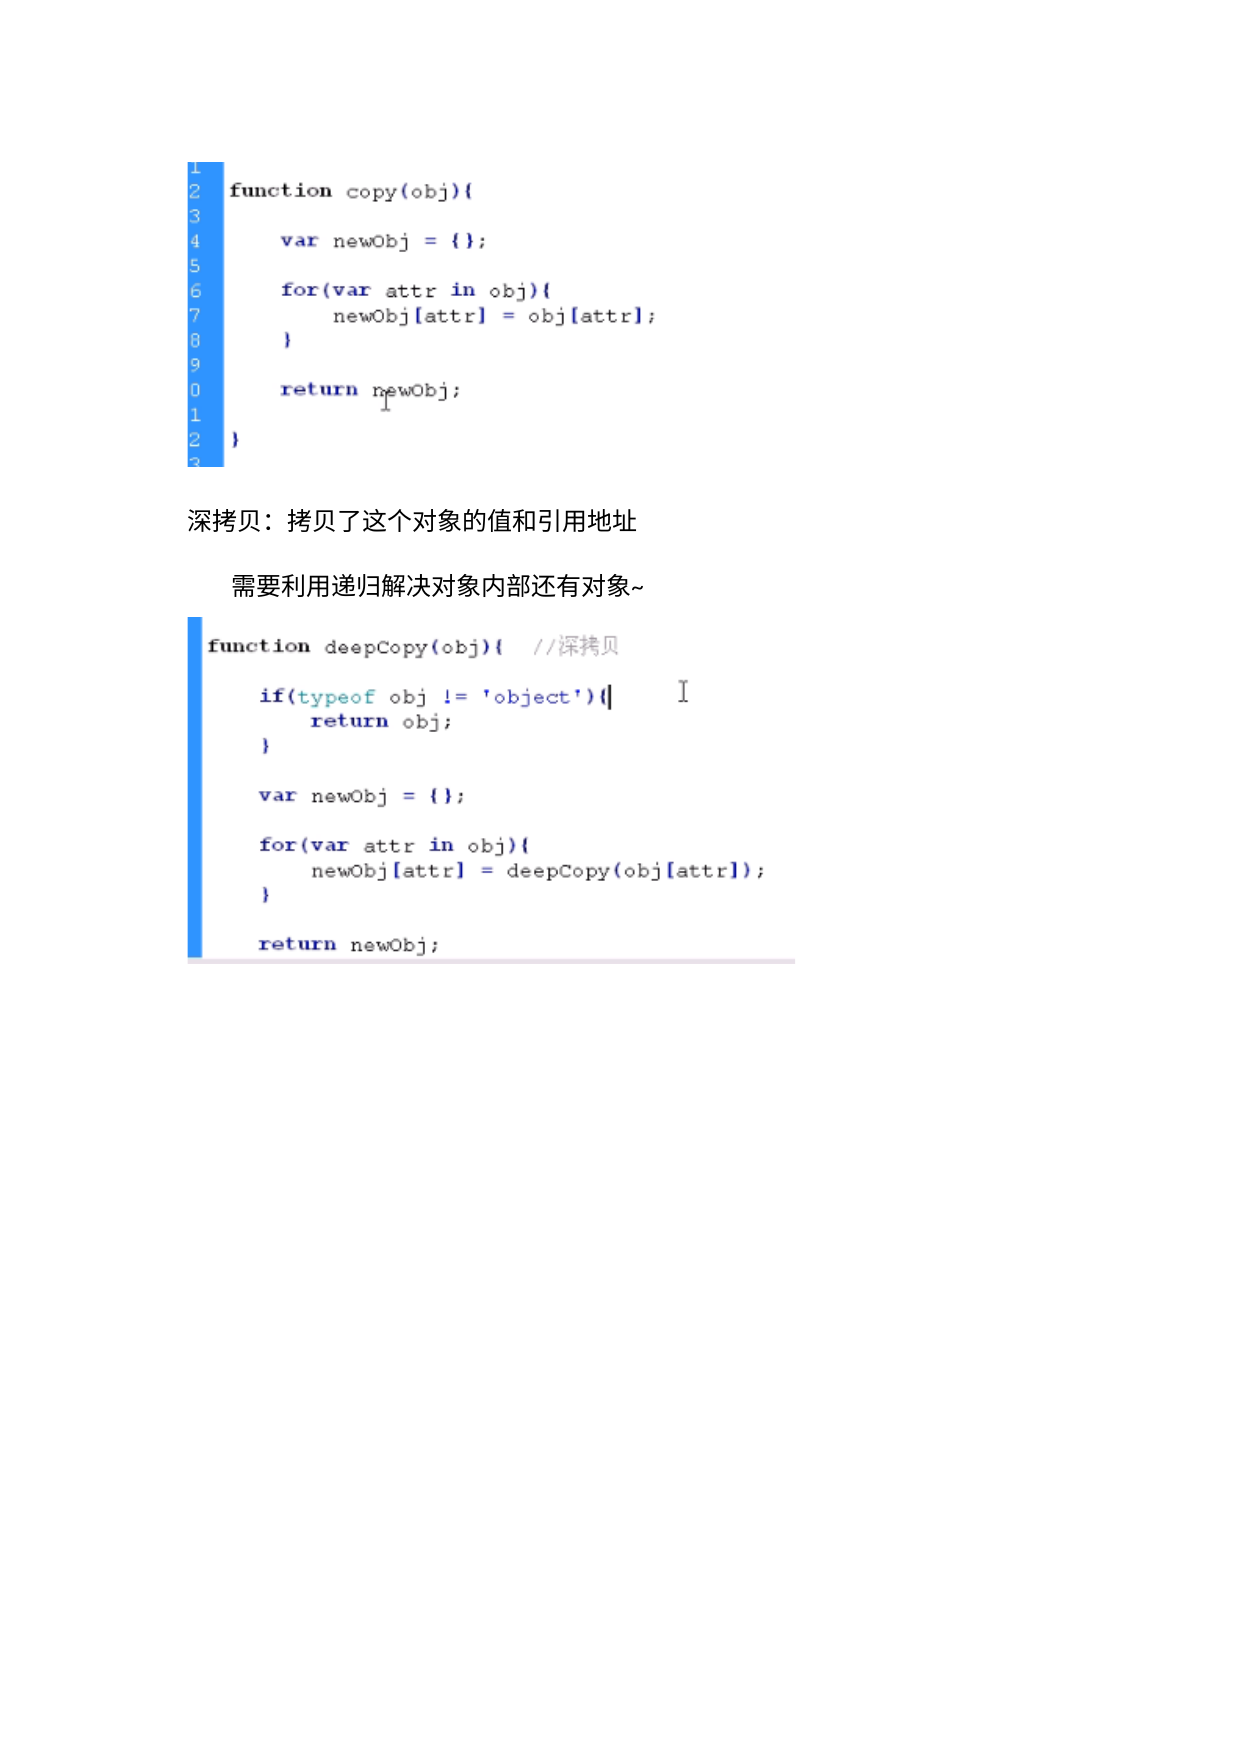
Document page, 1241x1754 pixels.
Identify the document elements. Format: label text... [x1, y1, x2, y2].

text 深拷贝：拷贝了这个对象的值和引用地址 [187, 487, 1053, 552]
picture [187, 162, 714, 467]
picture [187, 617, 796, 964]
text 需要利用递归解决对象内部还有对象~ [187, 552, 1053, 617]
